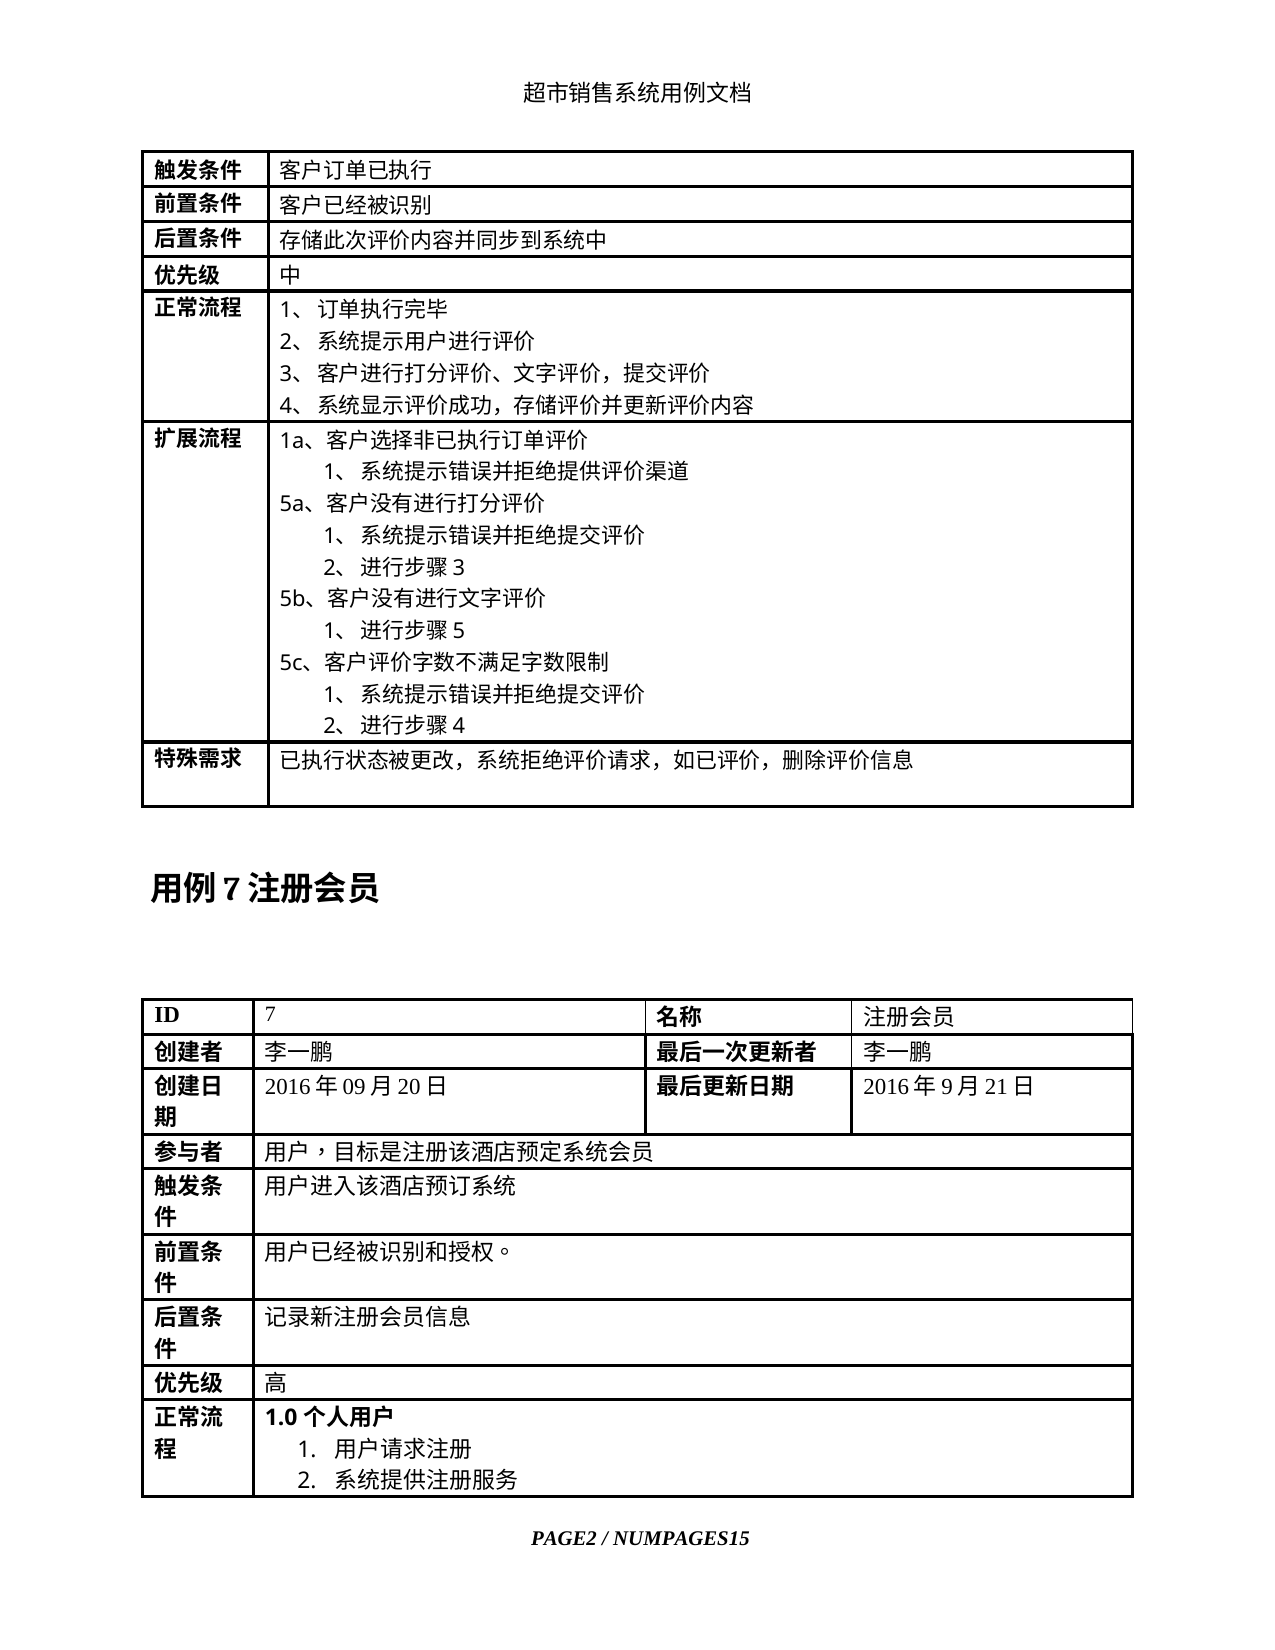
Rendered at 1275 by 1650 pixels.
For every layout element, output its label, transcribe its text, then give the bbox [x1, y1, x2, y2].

table_cell 后置条件 [144, 1301, 252, 1364]
table_header 7 [255, 1001, 645, 1033]
table_cell 正常流程 [144, 293, 267, 419]
subtitle 用例7 注册会员 [150, 861, 1125, 910]
table_cell 2016年9月21日 [853, 1070, 1131, 1133]
table_cell 李一鹏 [852, 1036, 1131, 1067]
table_cell 参与者 [144, 1136, 252, 1167]
table_header ID [144, 1001, 252, 1033]
table_cell 前置条件 [144, 1236, 252, 1298]
table_cell 已执行状态被更改，系统拒绝评价请求，如已评价，删除评价信息 [270, 744, 1131, 805]
table_cell 高 [255, 1367, 1131, 1398]
table_cell 创建者 [144, 1036, 252, 1067]
table_cell 优先级 [144, 258, 267, 289]
table_cell 前置条件 [144, 188, 267, 220]
table_cell 记录新注册会员信息 [255, 1301, 1131, 1364]
table_cell 最后更新日期 [647, 1070, 850, 1133]
table_cell 触发条件 [144, 1170, 252, 1233]
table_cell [255, 1401, 1131, 1495]
table_cell 创建日期 [144, 1070, 252, 1133]
table_cell 正常流程 [144, 1401, 252, 1495]
table_cell 中 [270, 258, 1131, 289]
table_cell 特殊需求 [144, 744, 267, 805]
table_cell 用户进入该酒店预订系统 [255, 1170, 1131, 1233]
table_cell 1a、客户选择非已执行订单评价 系统提示错误并拒绝提供评价渠道 5a、客户没有进行打分评价 系统提示错误并拒绝提交评价 进行步骤3 5b、客户没有进行文字评价 进行步骤5 5c、客户评价字数不满足字数限制 系统提示错误并拒绝提交评价 进行步骤4 [270, 423, 1131, 740]
table_cell 客户已经被识别 [270, 188, 1131, 220]
table_cell 后置条件 [144, 223, 267, 254]
table_cell 优先级 [144, 1367, 252, 1398]
table_cell 2016年09月20日 [255, 1070, 644, 1133]
table_cell 扩展流程 [144, 423, 267, 740]
table_cell 订单执行完毕 系统提示用户进行评价 客户进行打分评价、文字评价，提交评价 系统显示评价成功，存储评价并更新评价内容 [270, 293, 1131, 419]
table_cell 用户，目标是注册该酒店预定系统会员 [255, 1136, 1131, 1167]
table_cell 最后一次更新者 [647, 1036, 851, 1067]
table_cell 触发条件 [144, 153, 267, 185]
table_cell 存储此次评价内容并同步到系统中 [270, 223, 1131, 254]
table_header 注册会员 [852, 1001, 1132, 1033]
table_cell 用户已经被识别和授权。 [255, 1236, 1131, 1298]
table_header 名称 [646, 1001, 851, 1033]
table_cell 客户订单已执行 [270, 153, 1131, 185]
table_cell 李一鹏 [255, 1036, 644, 1067]
